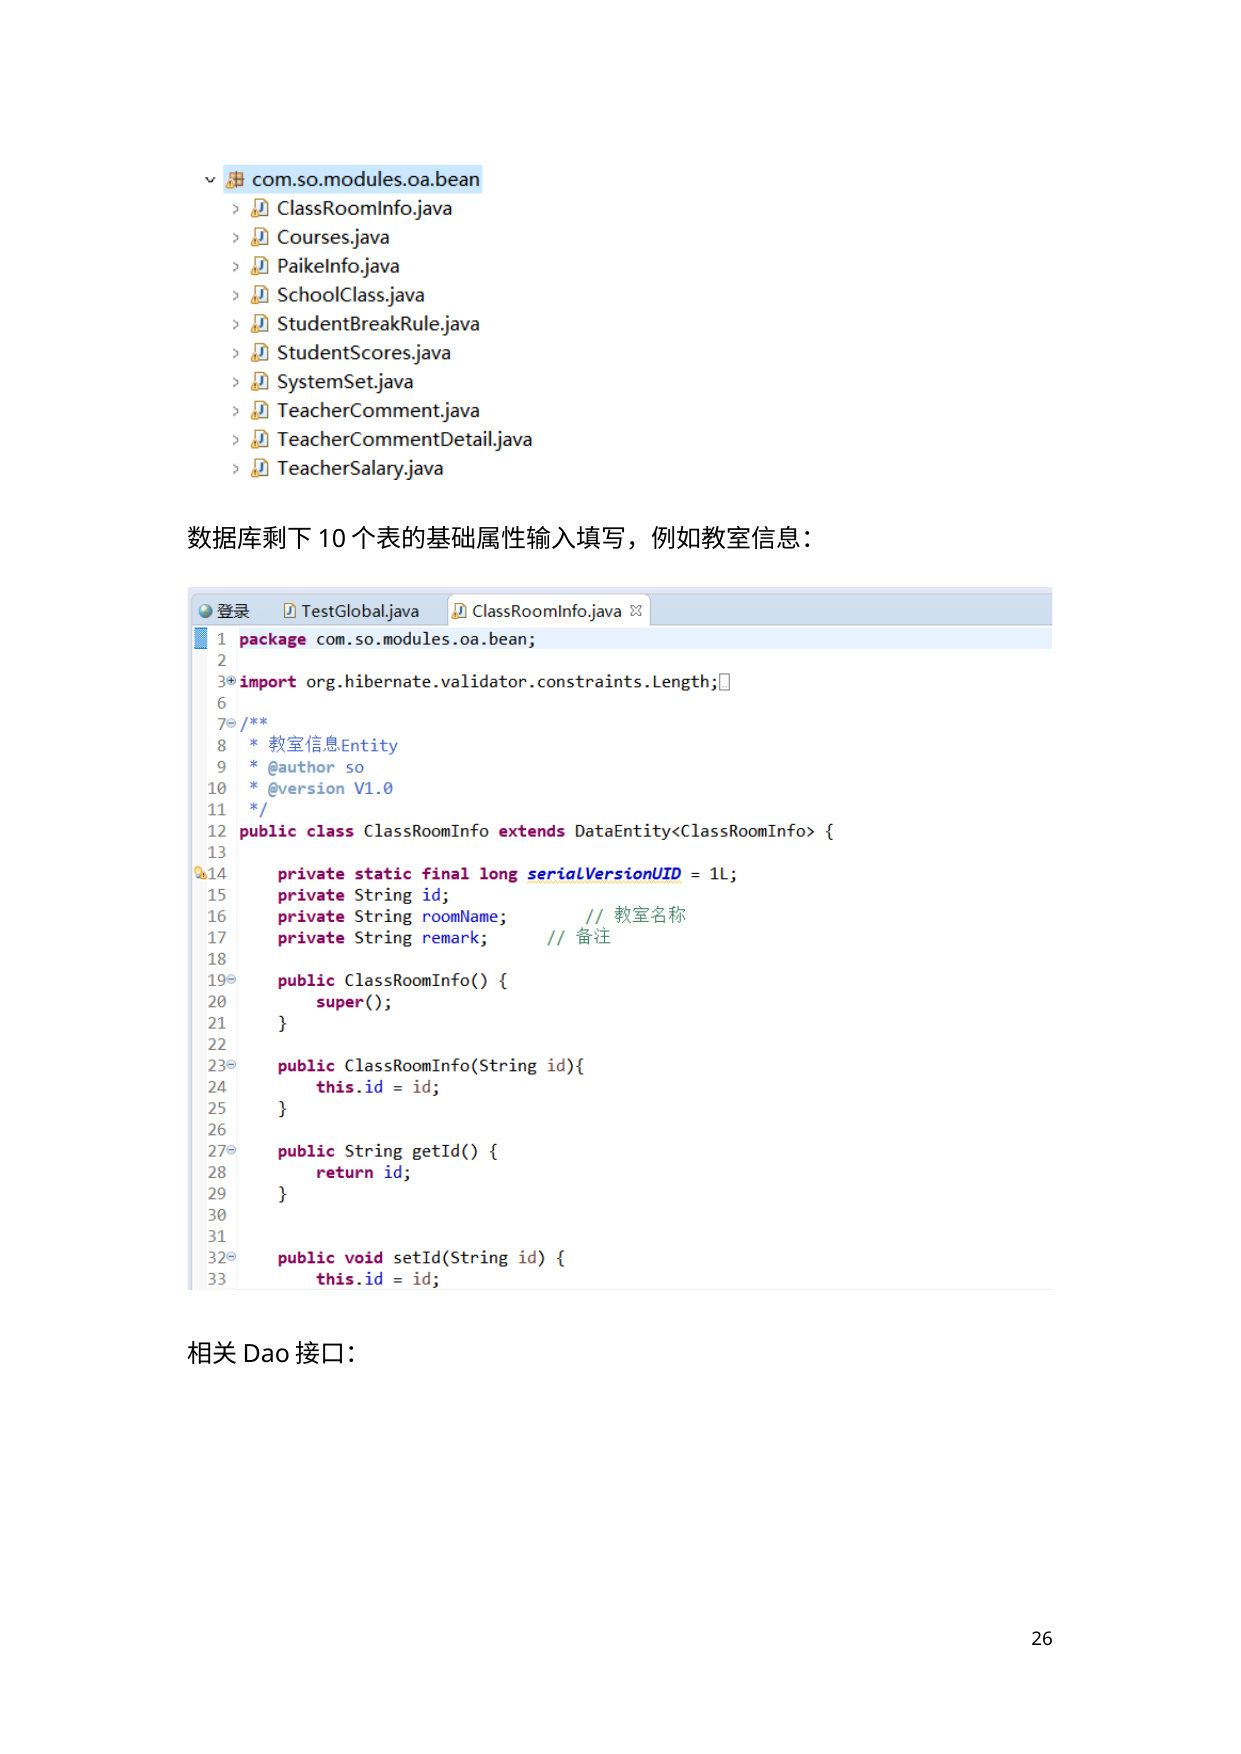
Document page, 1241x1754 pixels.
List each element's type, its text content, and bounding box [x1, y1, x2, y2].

list 相关Dao接口： [187, 1319, 1053, 1384]
picture [187, 587, 1053, 1290]
list 数据库剩下10个表的基础属性输入填写，例如教室信息： [187, 504, 1053, 569]
picture [187, 162, 589, 480]
